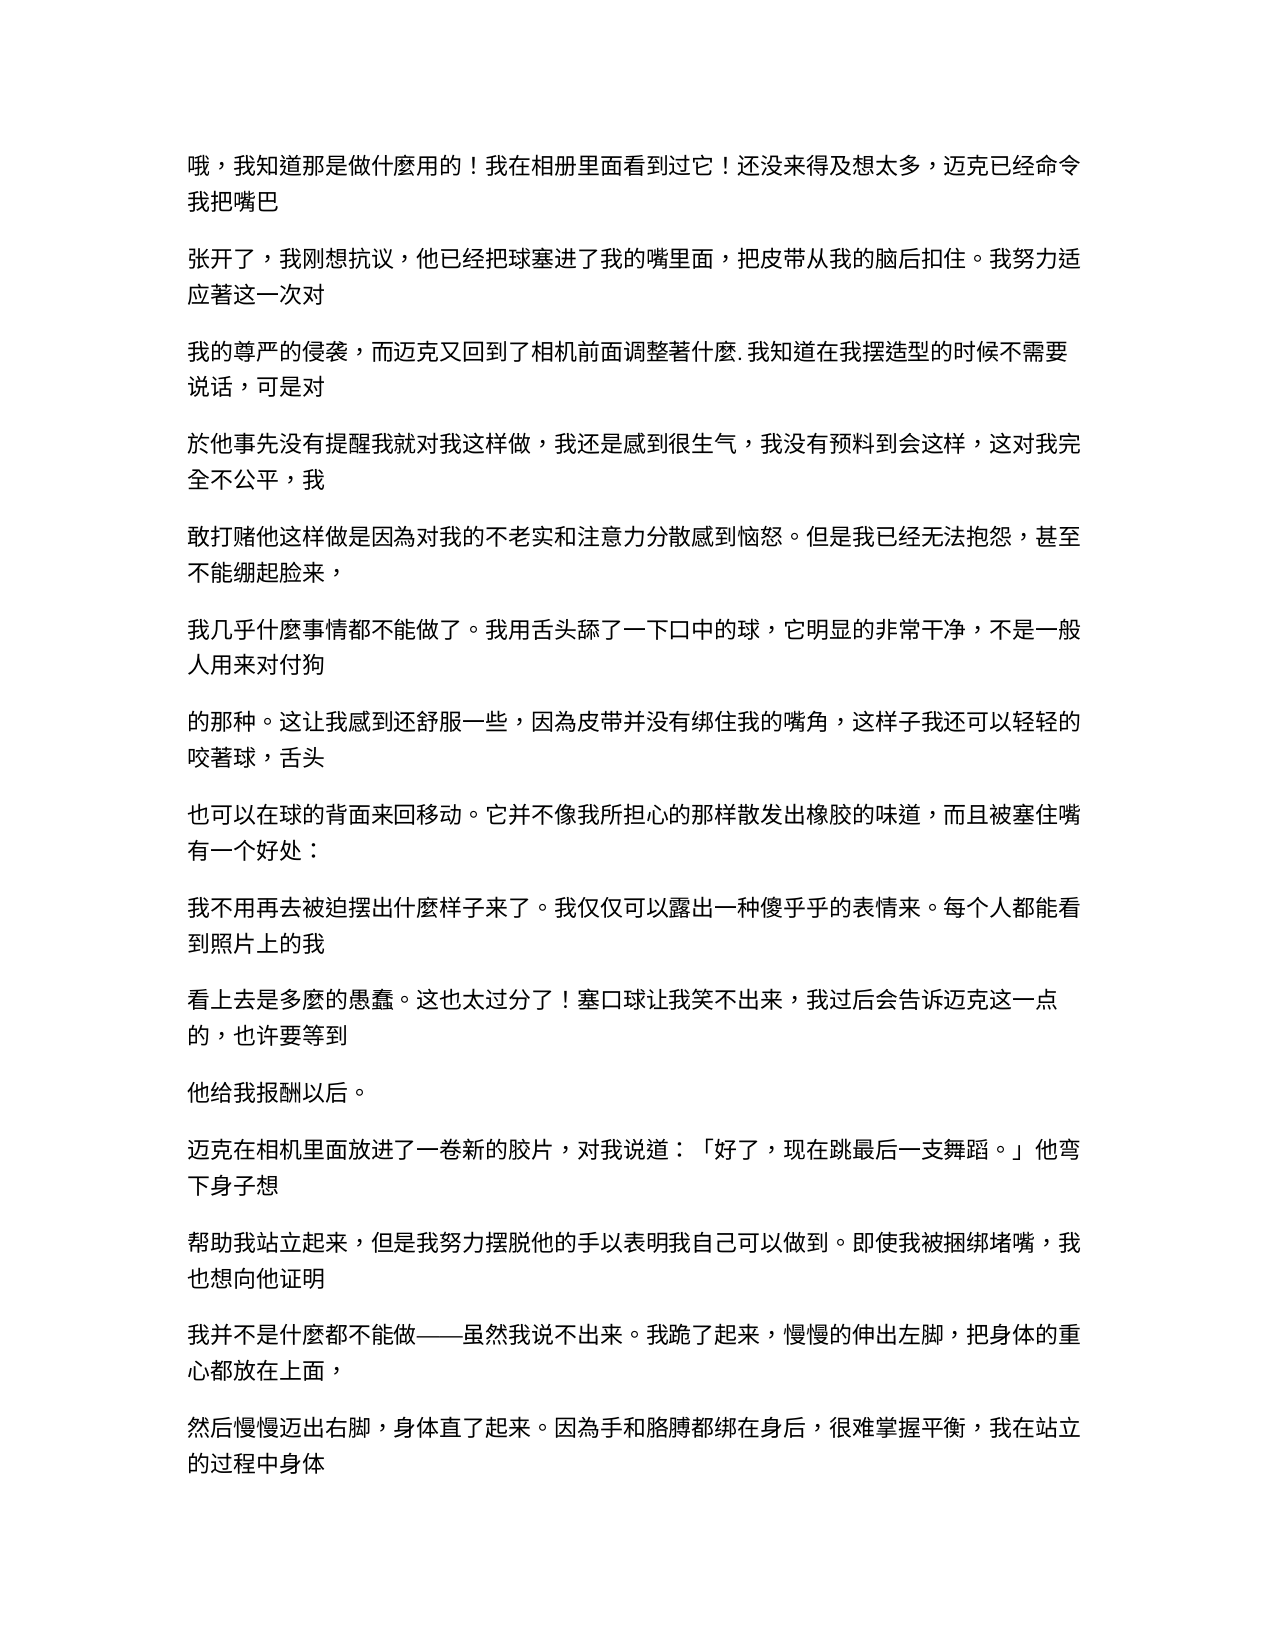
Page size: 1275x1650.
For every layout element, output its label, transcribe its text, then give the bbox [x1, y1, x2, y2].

text 他给我报酬以后。 [187, 1077, 1087, 1108]
text 也可以在球的背面来回移动。它并不像我所担心的那样散发出橡胶的味道，而且被塞住嘴有一个好处： [187, 799, 1087, 866]
text 哦，我知道那是做什麼用的！我在相册里面看到过它！还没来得及想太多，迈克已经命令我把嘴巴 [187, 150, 1087, 217]
text 的那种。这让我感到还舒服一些，因為皮带并没有绑住我的嘴角，这样子我还可以轻轻的咬著球，舌头 [187, 706, 1087, 773]
text 於他事先没有提醒我就对我这样做，我还是感到很生气，我没有预料到会这样，这对我完全不公平，我 [187, 428, 1087, 495]
text 敢打赌他这样做是因為对我的不老实和注意力分散感到恼怒。但是我已经无法抱怨，甚至不能绷起脸来， [187, 521, 1087, 588]
text 迈克在相机里面放进了一卷新的胶片，对我说道：「好了，现在跳最后一支舞蹈。」他弯下身子想 [187, 1134, 1087, 1201]
text 我并不是什麼都不能做——虽然我说不出来。我跪了起来，慢慢的伸出左脚，把身体的重心都放在上面， [187, 1319, 1087, 1386]
text 帮助我站立起来，但是我努力摆脱他的手以表明我自己可以做到。即使我被捆绑堵嘴，我也想向他证明 [187, 1227, 1087, 1294]
text 我的尊严的侵袭，而迈克又回到了相机前面调整著什麼. 我知道在我摆造型的时候不需要说话，可是对 [187, 335, 1087, 403]
text 看上去是多麼的愚蠢。这也太过分了！塞口球让我笑不出来，我过后会告诉迈克这一点的，也许要等到 [187, 984, 1087, 1052]
text 我不用再去被迫摆出什麼样子来了。我仅仅可以露出一种傻乎乎的表情来。每个人都能看到照片上的我 [187, 892, 1087, 959]
text 我几乎什麼事情都不能做了。我用舌头舔了一下口中的球，它明显的非常干净，不是一般人用来对付狗 [187, 613, 1087, 681]
text 张开了，我刚想抗议，他已经把球塞进了我的嘴里面，把皮带从我的脑后扣住。我努力适应著这一次对 [187, 243, 1087, 310]
text 然后慢慢迈出右脚，身体直了起来。因為手和胳膊都绑在身后，很难掌握平衡，我在站立的过程中身体 [187, 1412, 1087, 1479]
